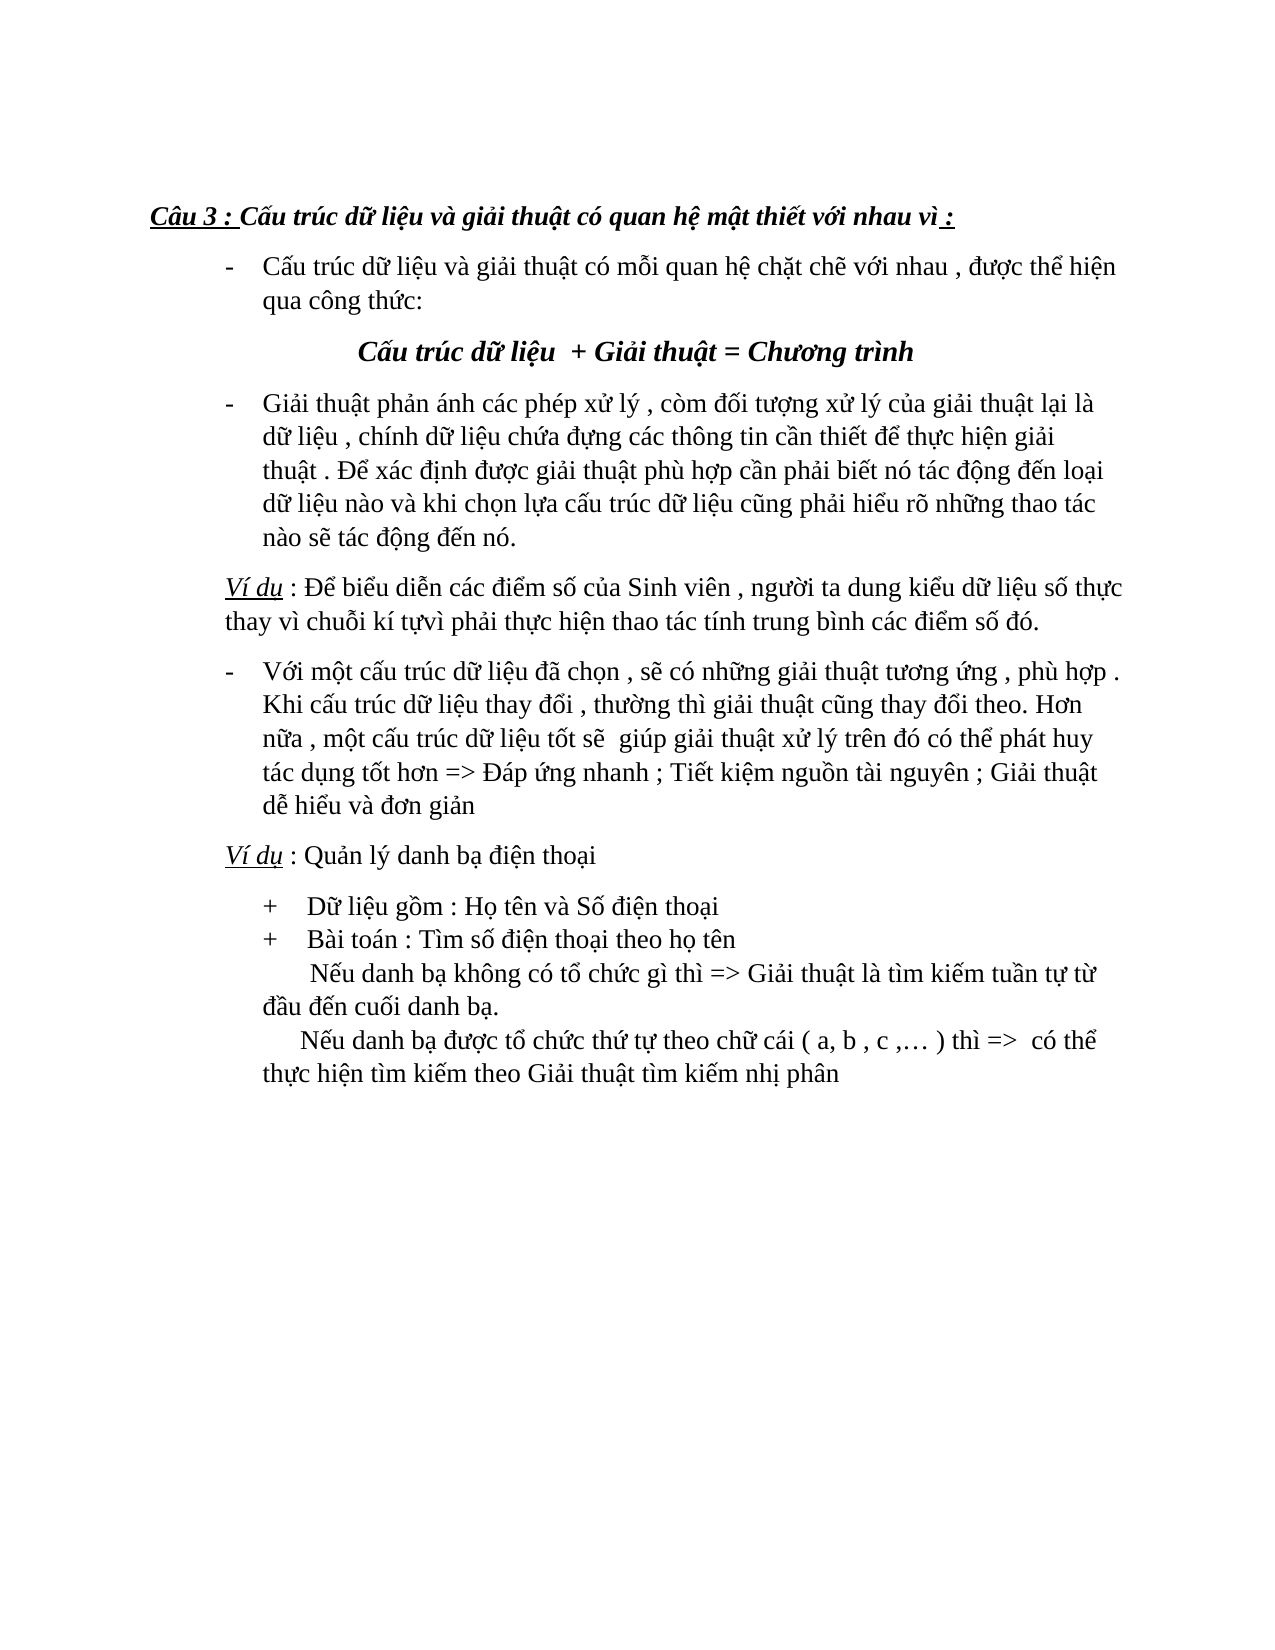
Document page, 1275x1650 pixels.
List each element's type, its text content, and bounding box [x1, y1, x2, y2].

text Cấu trúc dữ liệu + Giải thuật = Chương trình [150, 334, 1125, 368]
text Câu 3 : Cấu trúc dữ liệu và giải thuật có quan hệ mật thiết với nhau vì : [150, 200, 1125, 231]
list Giải thuật phản ánh các phép xử lý , còm đối tượng xử lý của giải thuật lại là dữ liệu , chính dữ liệu chứa đựng các thông tin cần thiết để thực hiện giải thuật . Để xác định được giải thuật phù hợp cần phải biết nó tác động đến loại dữ liệu nào và khi chọn lựa cấu trúc dữ liệu cũng phải hiểu rõ những thao tác nào sẽ tác động đến nó. [225, 387, 1125, 552]
list Với một cấu trúc dữ liệu đã chọn , sẽ có những giải thuật tương ứng , phù hợp . Khi cấu trúc dữ liệu thay đổi , thường thì giải thuật cũng thay đổi theo. Hơn nữa , một cấu trúc dữ liệu tốt sẽ giúp giải thuật xử lý trên đó có thể phát huy tác dụng tốt hơn => Đáp ứng nhanh ; Tiết kiệm nguồn tài nguyên ; Giải thuật dễ hiểu và đơn giản [225, 655, 1125, 820]
list + Bài toán : Tìm số điện thoại theo họ tên [262, 923, 1125, 954]
list + Dữ liệu gồm : Họ tên và Số điện thoại [262, 890, 1125, 921]
text Ví dụ : Để biểu diễn các điểm số của Sinh viên , người ta dung kiểu dữ liệu số thực thay vì chuỗi kí tựvì phải thực hiện thao tác tính trung bình các điểm số đó. [225, 571, 1125, 636]
list Cấu trúc dữ liệu và giải thuật có mỗi quan hệ chặt chẽ với nhau , được thể hiện qua công thức: [225, 250, 1125, 315]
text Ví dụ : Quản lý danh bạ điện thoại [225, 839, 1125, 871]
list Nếu danh bạ không có tổ chức gì thì => Giải thuật là tìm kiếm tuần tự từ đầu đến cuối danh bạ. [262, 957, 1125, 1021]
list Nếu danh bạ được tổ chức thứ tự theo chữ cái ( a, b , c ,… ) thì => có thể thực hiện tìm kiếm theo Giải thuật tìm kiếm nhị phân [262, 1024, 1125, 1088]
